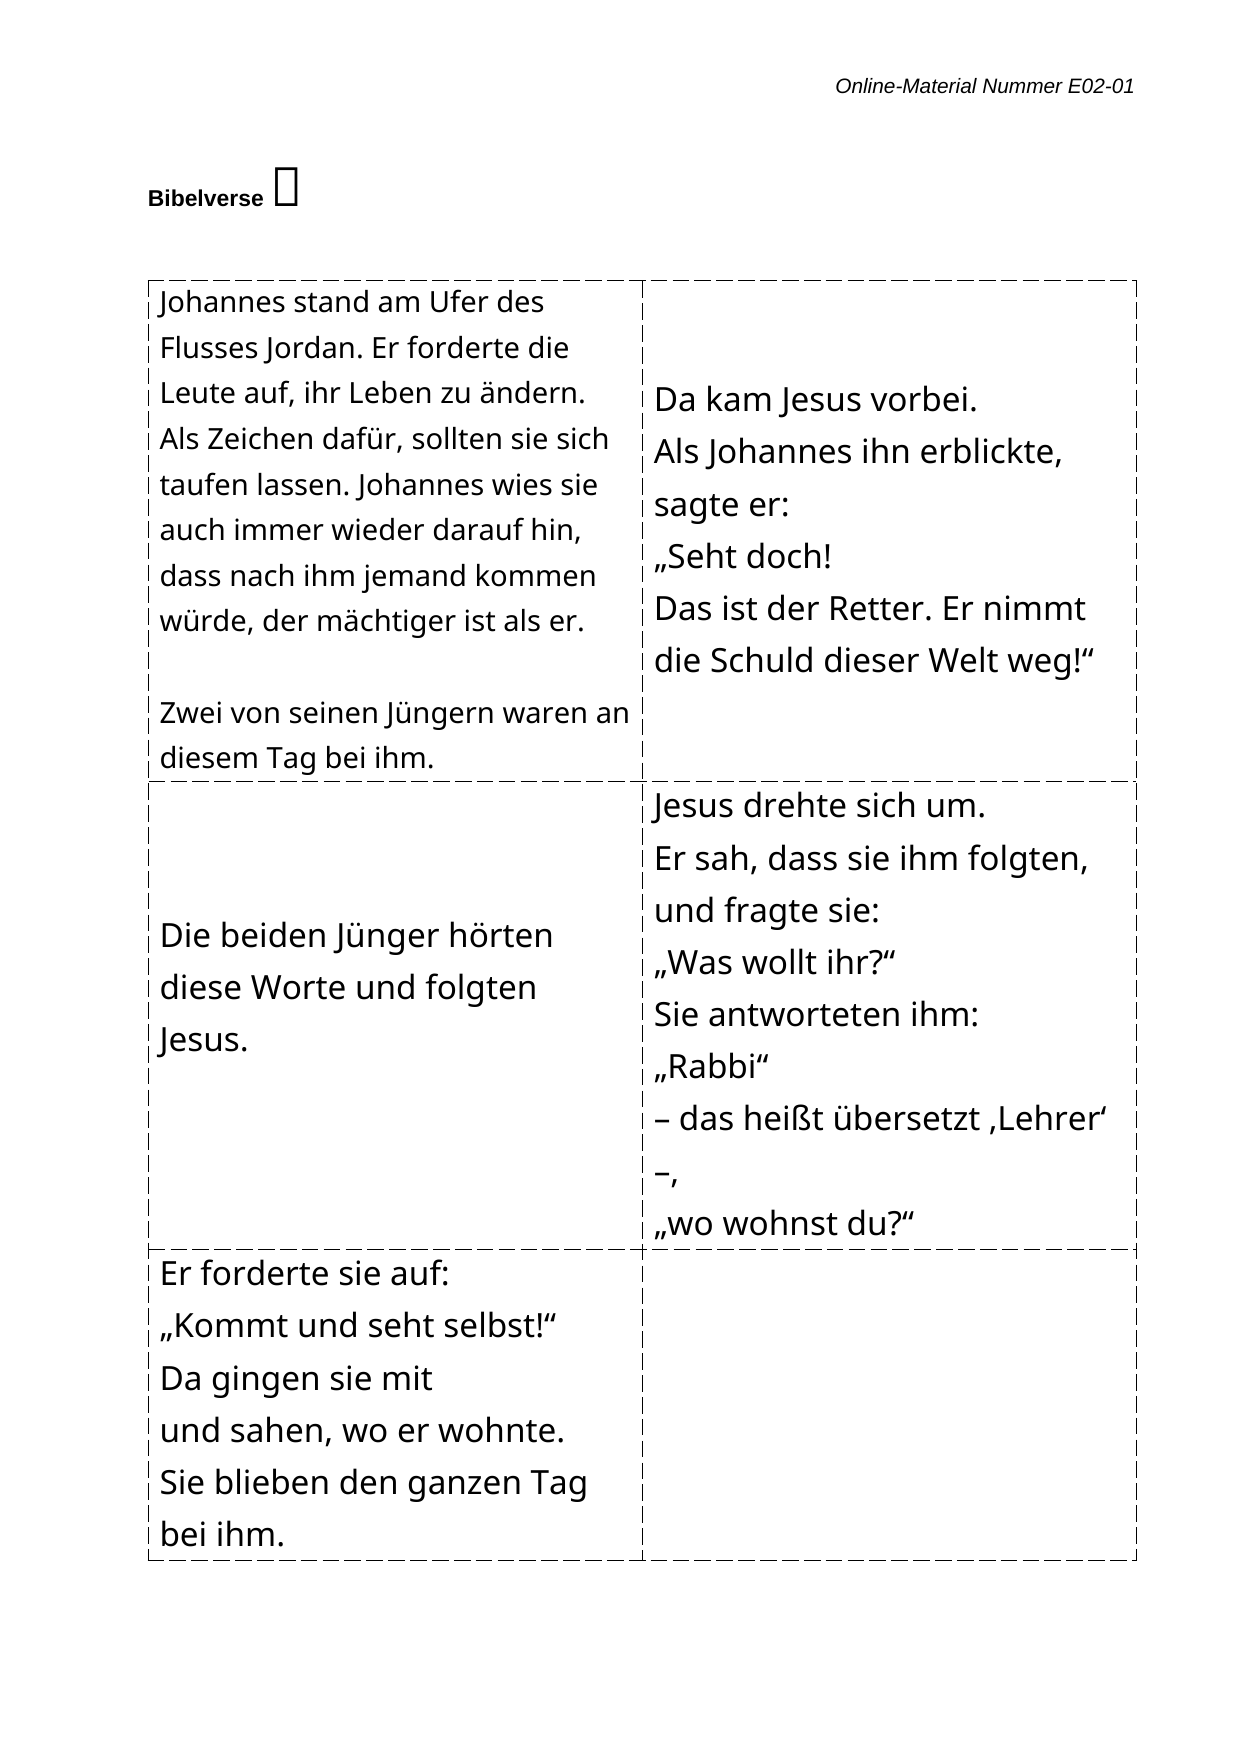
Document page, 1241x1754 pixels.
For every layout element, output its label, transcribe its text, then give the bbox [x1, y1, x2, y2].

text Bibelverse  [148, 149, 1137, 222]
table_cell [642, 1249, 1136, 1560]
table_cell Die beiden Jünger hörten diese Worte und folgten Jesus. [148, 781, 642, 1249]
table_header Johannes stand am Ufer des Flusses Jordan. Er forderte die Leute auf, ihr Leben zu ändern. Als Zeichen dafür, sollten sie sich taufen lassen. Johannes wies sie auch immer wieder darauf hin, dass nach ihm jemand kommen würde, der mächtiger ist als er. Zwei von seinen Jüngern waren an diesem Tag bei ihm. [148, 280, 642, 781]
table_header Da kam Jesus vorbei. Als Johannes ihn erblickte, sagte er: „Seht doch! Das ist der Retter. Er nimmt die Schuld dieser Welt weg!“ [642, 280, 1136, 781]
table_cell Er forderte sie auf: „Kommt und seht selbst!“ Da gingen sie mit und sahen, wo er wohnte. Sie blieben den ganzen Tag bei ihm. [148, 1249, 642, 1560]
table_cell Jesus drehte sich um. Er sah, dass sie ihm folgten, und fragte sie: „Was wollt ihr?“ Sie antworteten ihm: „Rabbi“ – das heißt übersetzt ‚Lehrer‘ –, „wo wohnst du?“ [642, 781, 1136, 1249]
